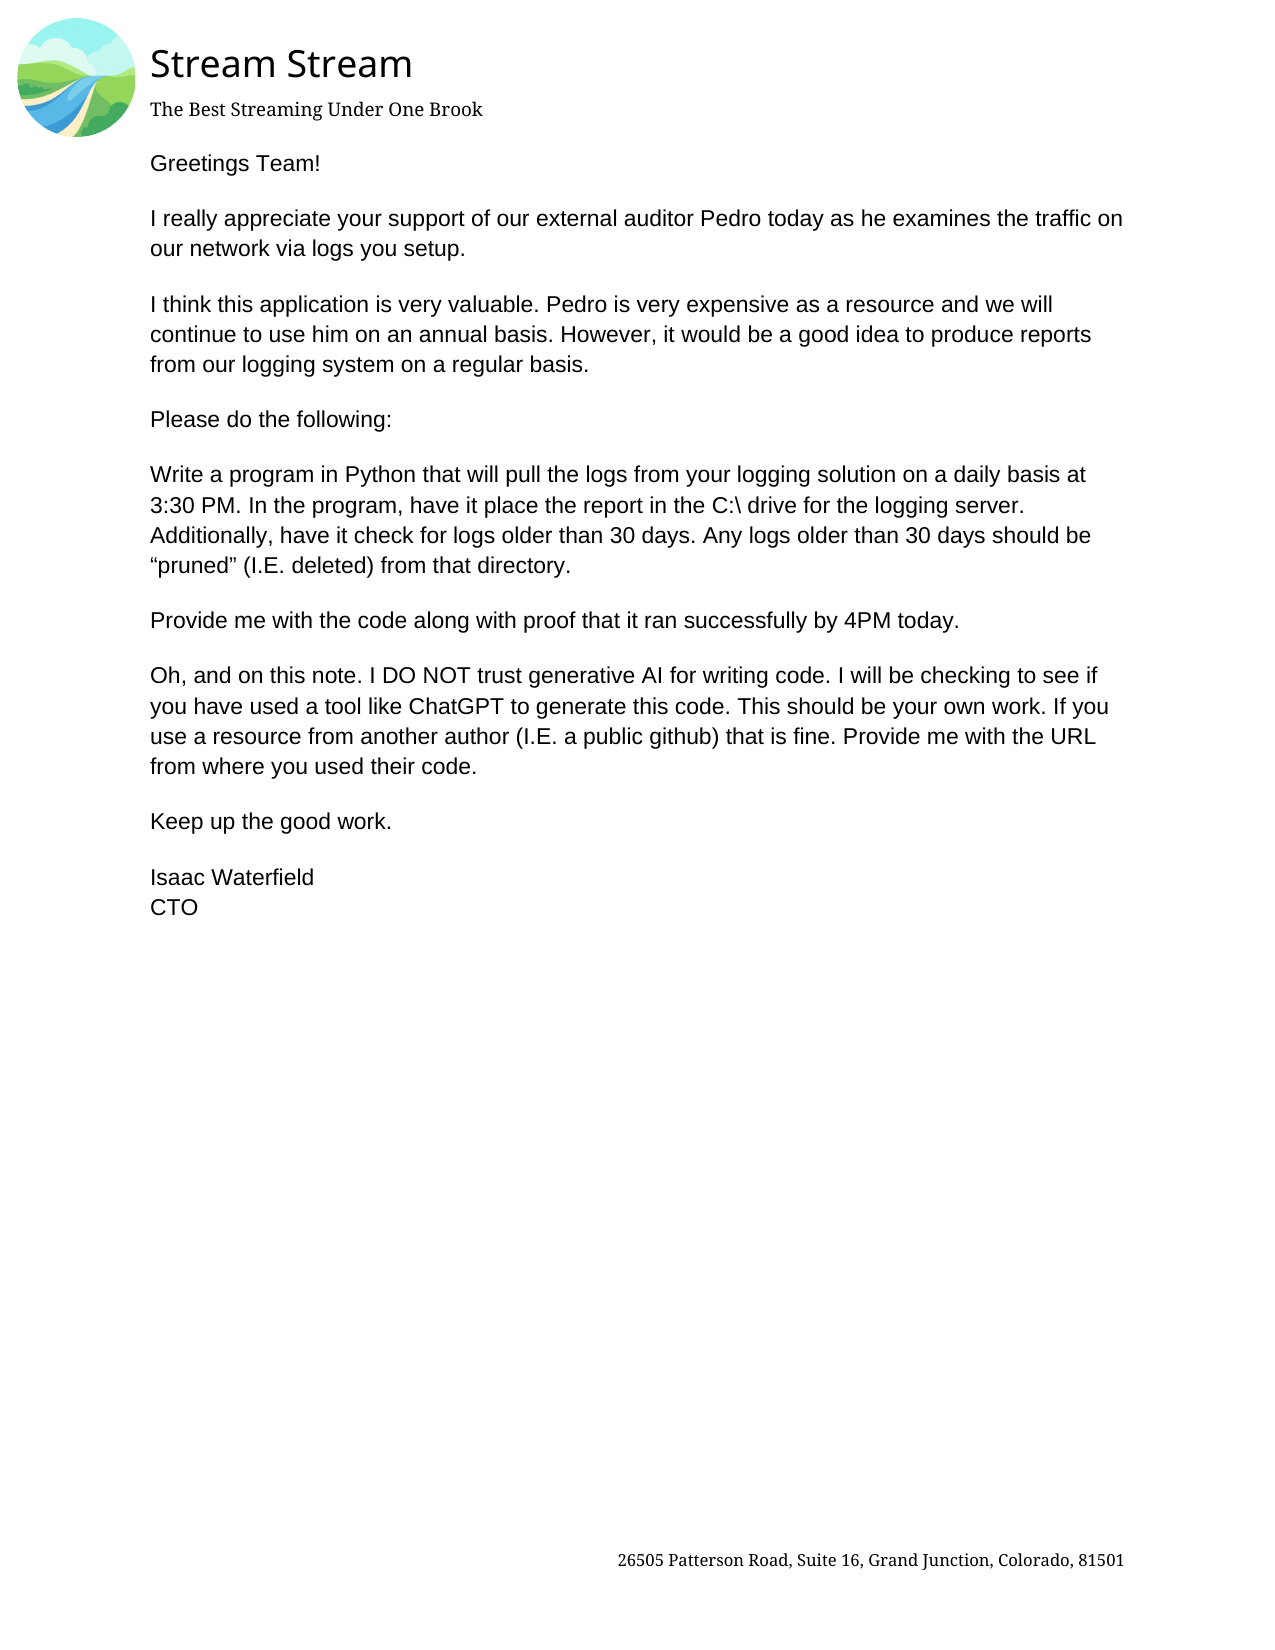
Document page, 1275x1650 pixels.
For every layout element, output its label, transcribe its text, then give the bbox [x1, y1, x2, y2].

text Provide me with the code along with proof that it ran successfully by 4PM today. [150, 607, 1125, 634]
text Greetings Team! [150, 150, 1125, 176]
text Please do the following: [150, 406, 1125, 433]
text Keep up the good work. [150, 808, 1125, 835]
text Oh, and on this note. I DO NOT trust generative AI for writing code. I will be checking to see if you have used a tool like ChatGPT to generate this code. This should be your own work. If you use a resource from another author (I.E. a public github) that is fine. Provide me with the URL from where you used their code. [150, 662, 1125, 779]
text I really appreciate your support of our external auditor Pedro today as he examines the traffic on our network via logs you setup. [150, 205, 1125, 262]
text Isaac Waterfield CTO [150, 863, 1125, 920]
text Write a program in Python that will pull the logs from your logging solution on a daily basis at 3:30 PM. In the program, have it place the report in the C:\ drive for the logging server. Additionally, have it check for logs older than 30 days. Any logs older than 30 days should be “pruned” (I.E. deleted) from that directory. [150, 461, 1125, 578]
text I think this application is very valuable. Pedro is very expensive as a resource and we will continue to use him on an annual basis. However, it would be a good idea to produce reports from our logging system on a regular basis. [150, 291, 1125, 377]
picture [17, 18, 136, 137]
